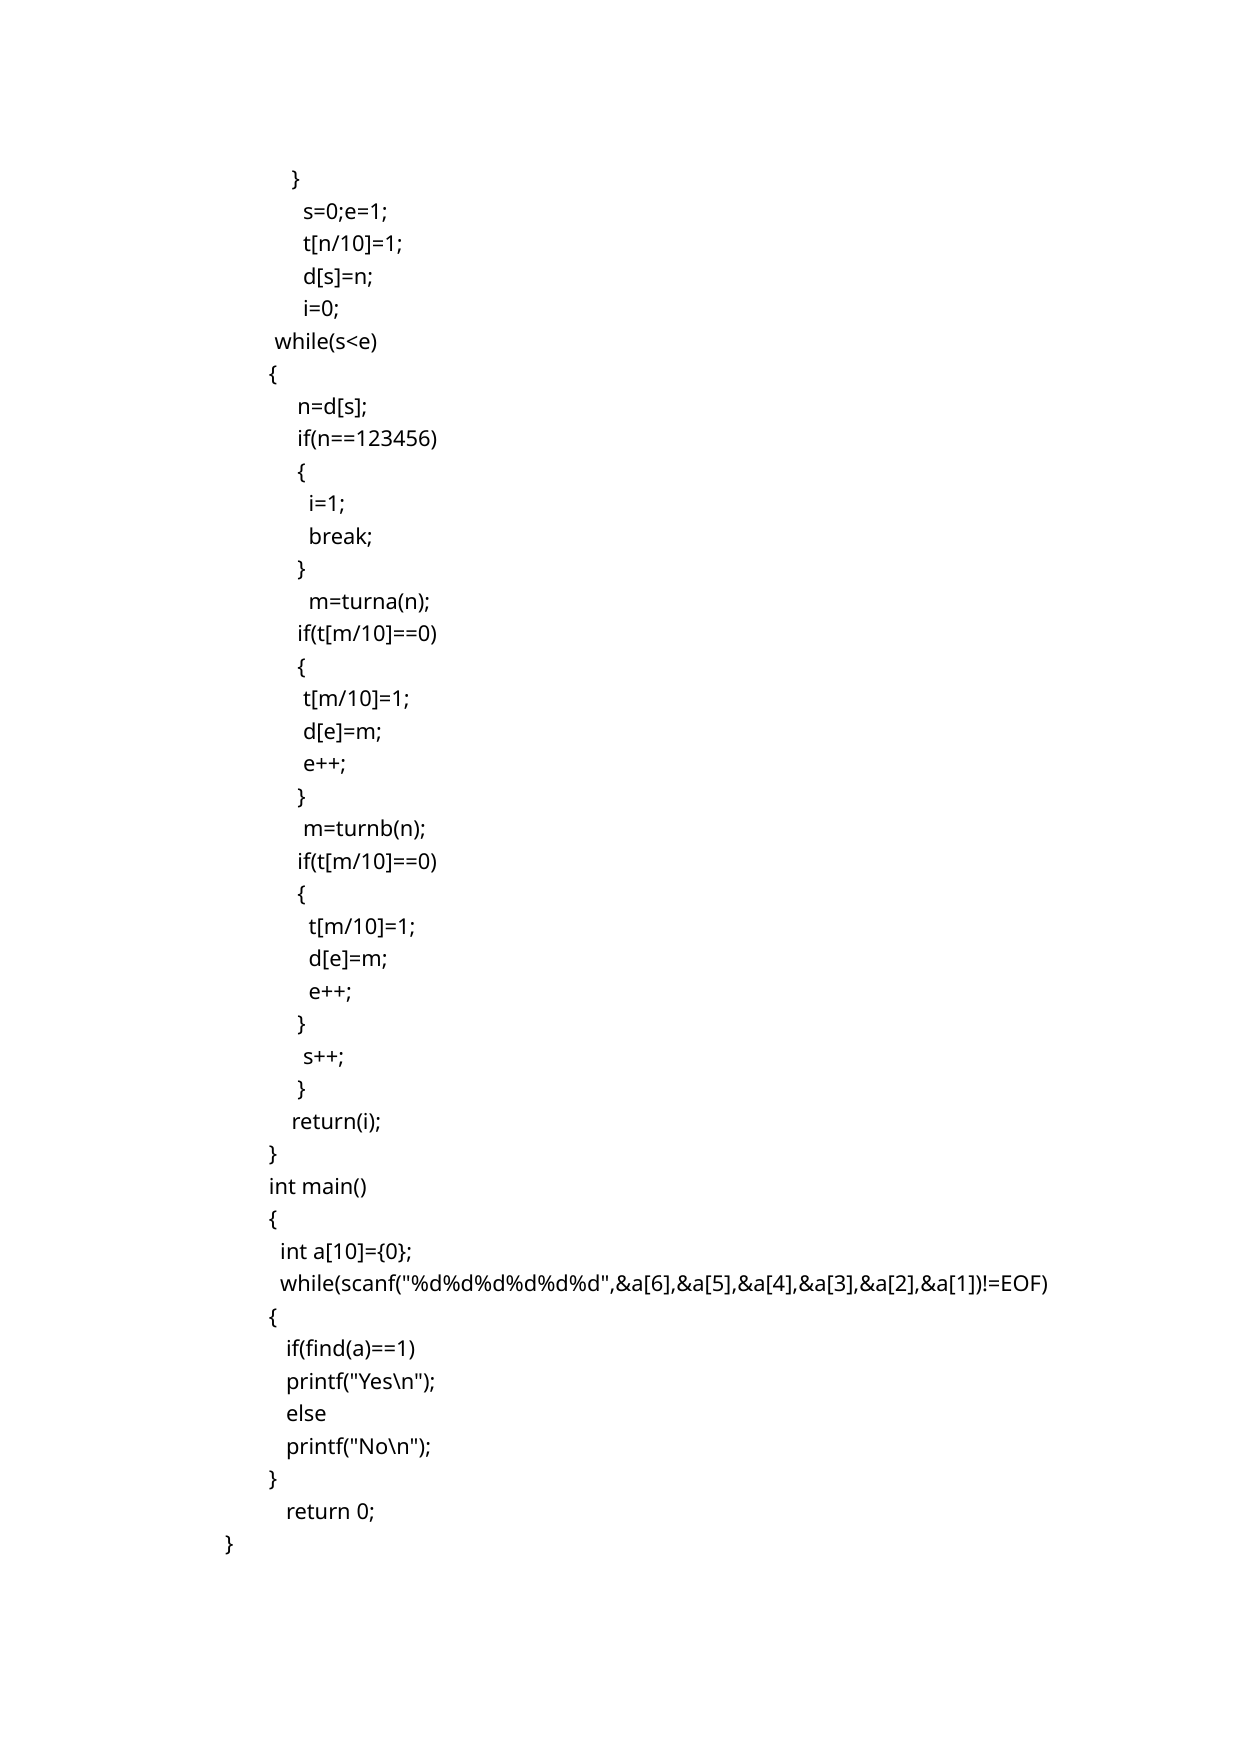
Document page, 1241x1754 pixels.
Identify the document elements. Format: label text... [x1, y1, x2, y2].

list { [225, 1202, 1053, 1234]
list { [225, 877, 1053, 909]
list return 0; [225, 1494, 1053, 1527]
list t[m/10]=1; [225, 909, 1053, 942]
list e++; [225, 974, 1053, 1007]
list } [225, 1527, 1053, 1559]
list s=0;e=1; [225, 194, 1053, 227]
list t[m/10]=1; [225, 682, 1053, 714]
list d[e]=m; [225, 942, 1053, 974]
list m=turna(n); [225, 584, 1053, 617]
list return(i); [225, 1104, 1053, 1137]
list } [225, 1137, 1053, 1169]
list int a[10]={0}; [225, 1234, 1053, 1267]
list if(t[m/10]==0) [225, 617, 1053, 649]
list { [225, 1299, 1053, 1332]
list if(t[m/10]==0) [225, 844, 1053, 877]
list int main() [225, 1169, 1053, 1202]
list } [225, 1007, 1053, 1039]
list i=0; [225, 292, 1053, 324]
list printf("No\n"); [225, 1429, 1053, 1462]
list if(find(a)==1) [225, 1332, 1053, 1364]
list i=1; [225, 487, 1053, 519]
list } [225, 162, 1053, 194]
list s++; [225, 1039, 1053, 1072]
list n=d[s]; [225, 389, 1053, 422]
list } [225, 1072, 1053, 1104]
list { [225, 649, 1053, 682]
list e++; [225, 747, 1053, 779]
list t[n/10]=1; [225, 227, 1053, 259]
list } [225, 552, 1053, 584]
list m=turnb(n); [225, 812, 1053, 844]
list else [225, 1397, 1053, 1429]
list } [225, 779, 1053, 812]
list d[s]=n; [225, 259, 1053, 292]
list d[e]=m; [225, 714, 1053, 747]
list printf("Yes\n"); [225, 1364, 1053, 1397]
list } [225, 1462, 1053, 1494]
list while(scanf("%d%d%d%d%d%d",&a[6],&a[5],&a[4],&a[3],&a[2],&a[1])!=EOF) [225, 1267, 1053, 1299]
list { [225, 454, 1053, 487]
list break; [225, 519, 1053, 552]
list while(s<e) [225, 324, 1053, 357]
list { [225, 357, 1053, 389]
list if(n==123456) [225, 422, 1053, 454]
